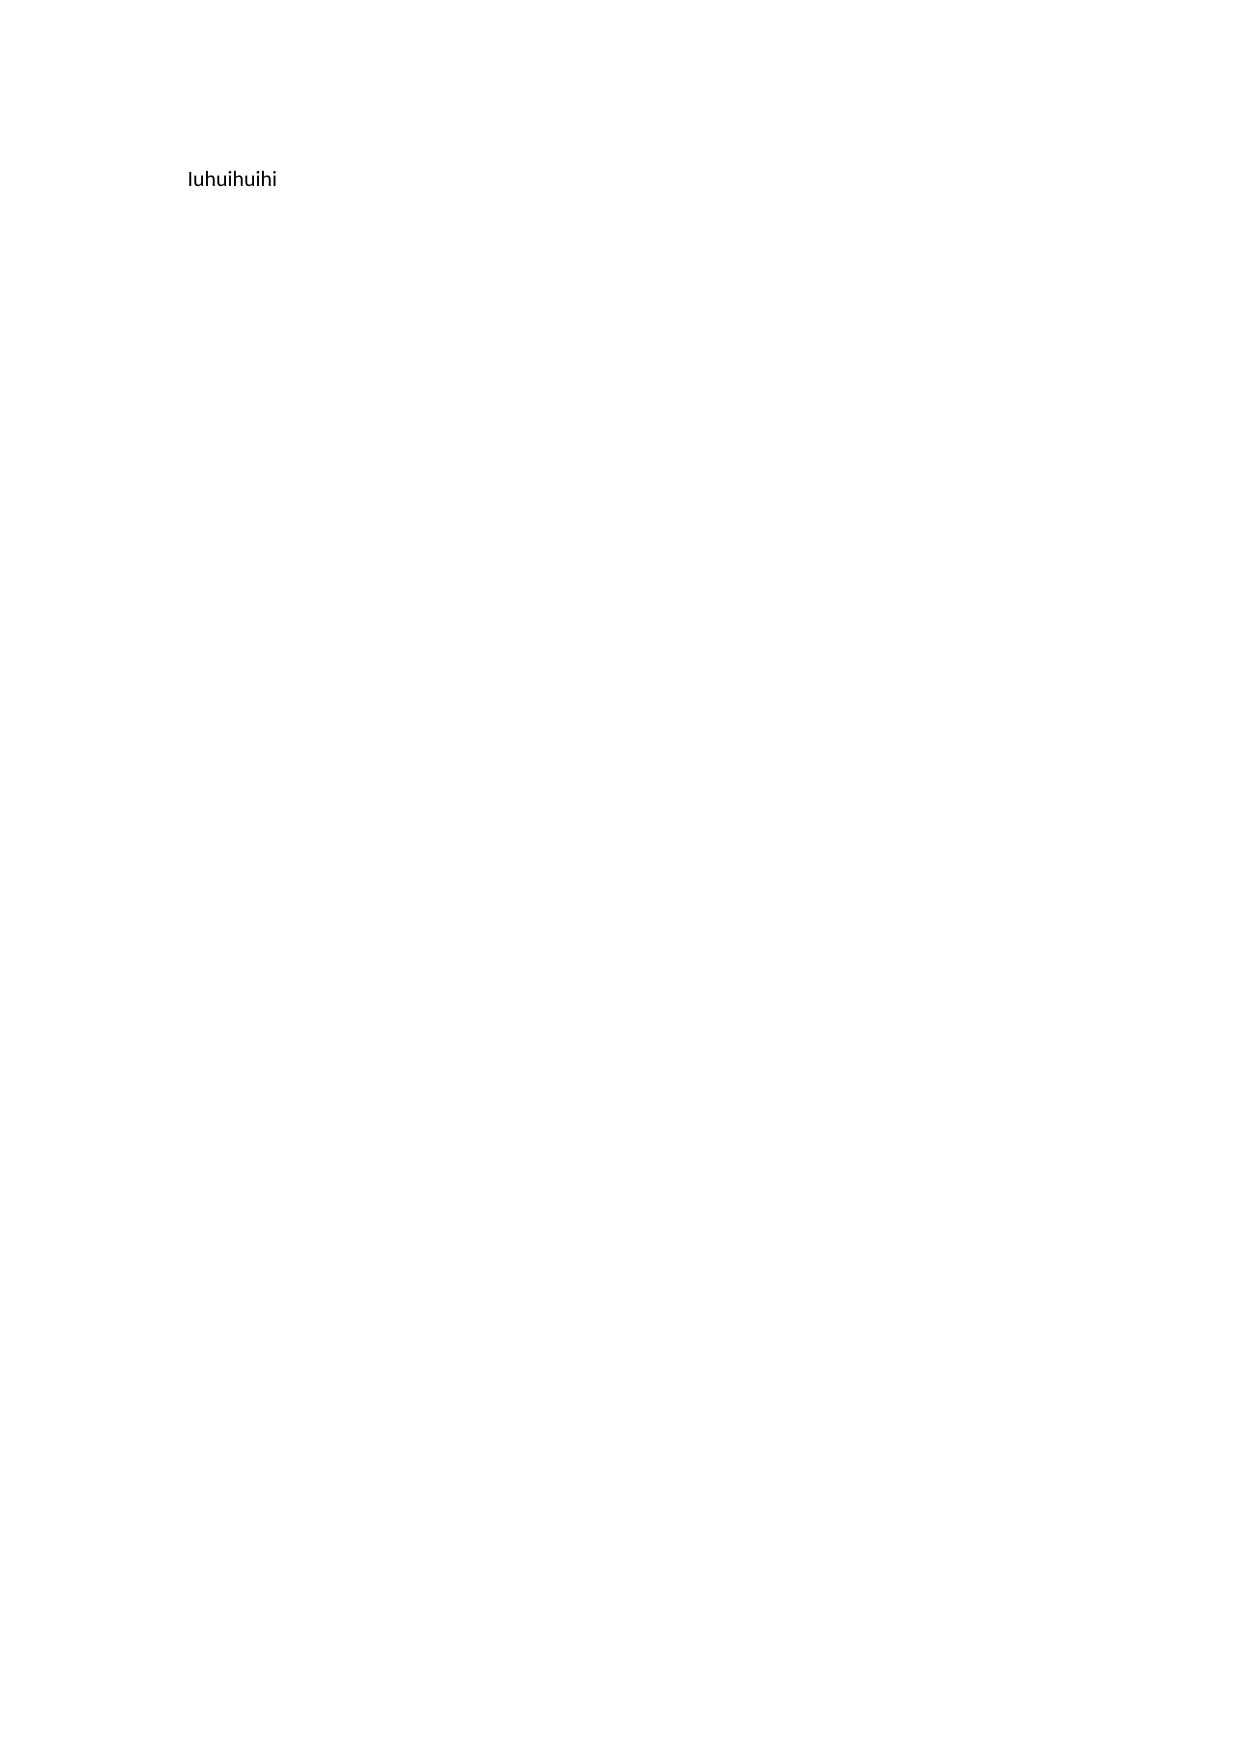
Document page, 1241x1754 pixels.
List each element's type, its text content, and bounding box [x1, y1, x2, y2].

text Iuhuihuihi [187, 162, 1053, 194]
